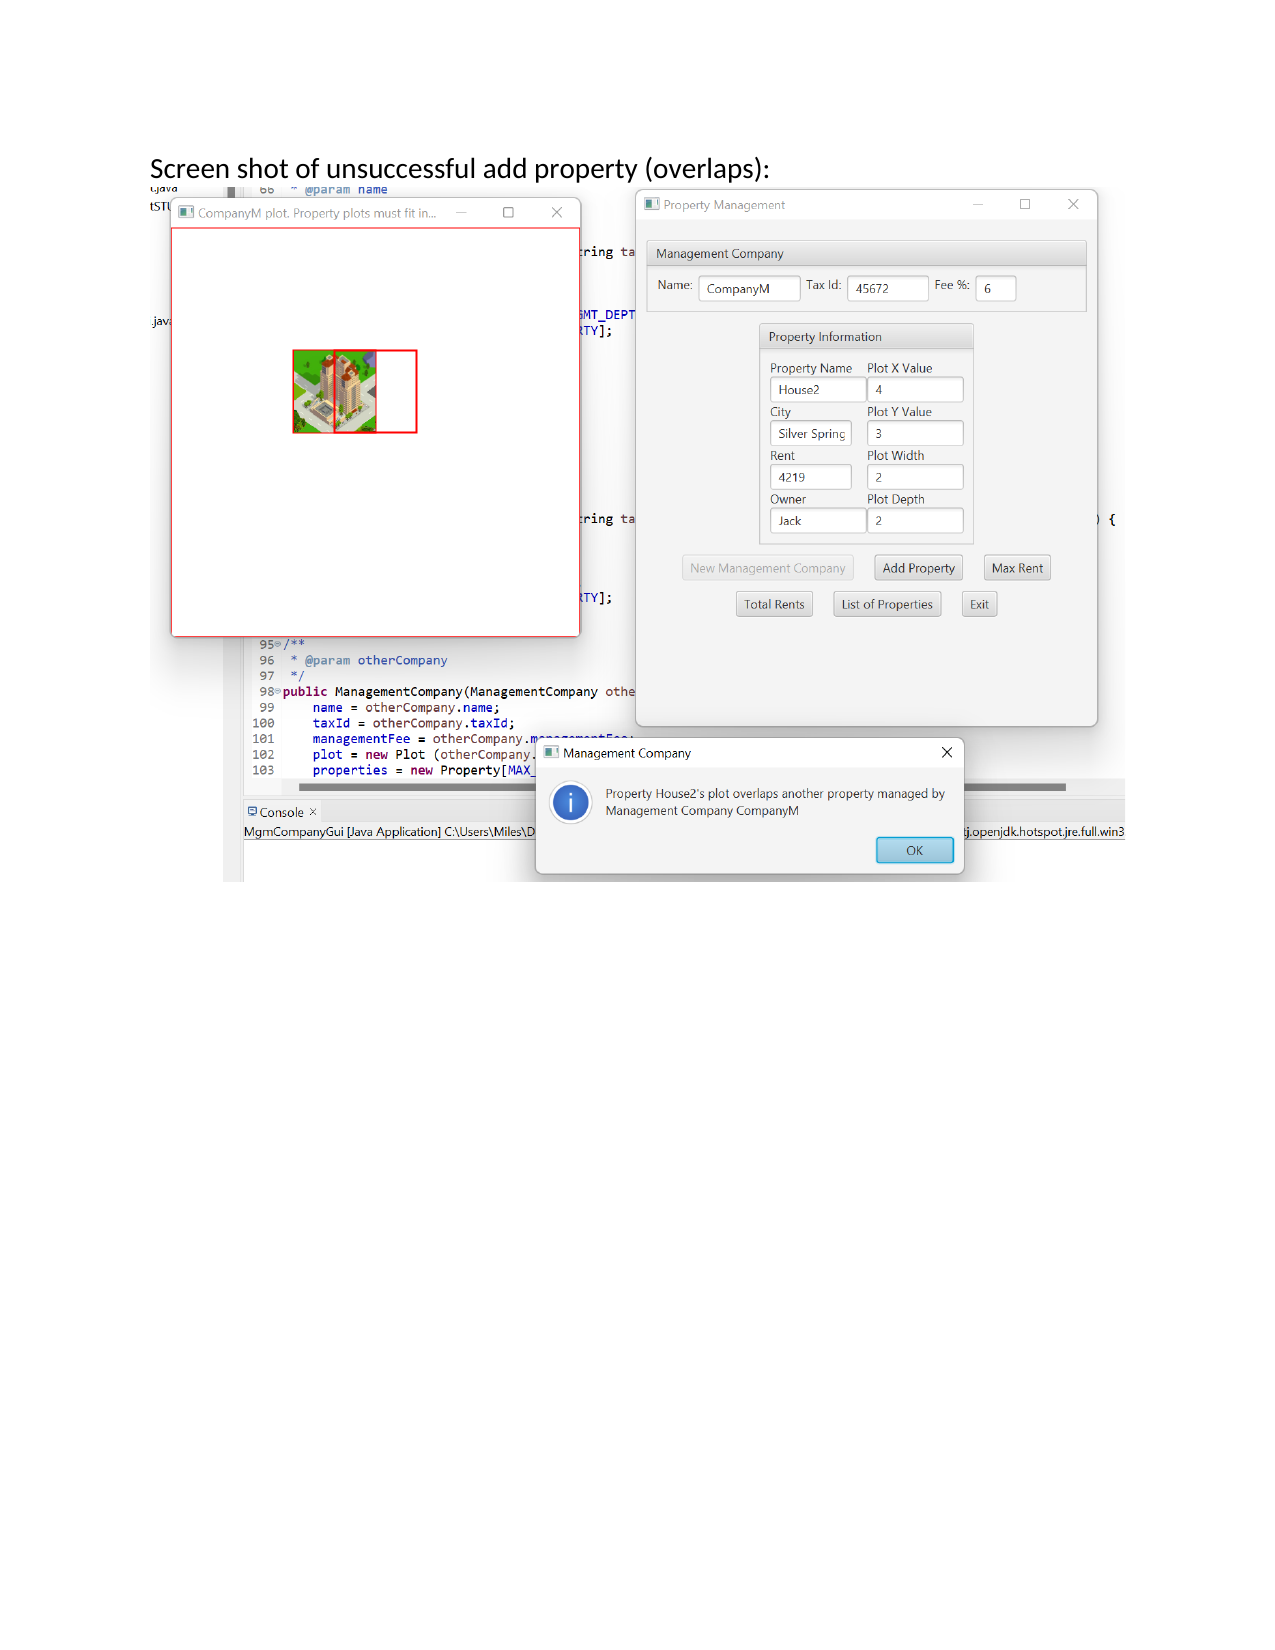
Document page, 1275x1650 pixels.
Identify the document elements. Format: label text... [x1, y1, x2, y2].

text Screen shot of successful addition: Screen shot of unsuccessful add property (overlaps): [150, 150, 1125, 187]
picture [150, 187, 1125, 882]
